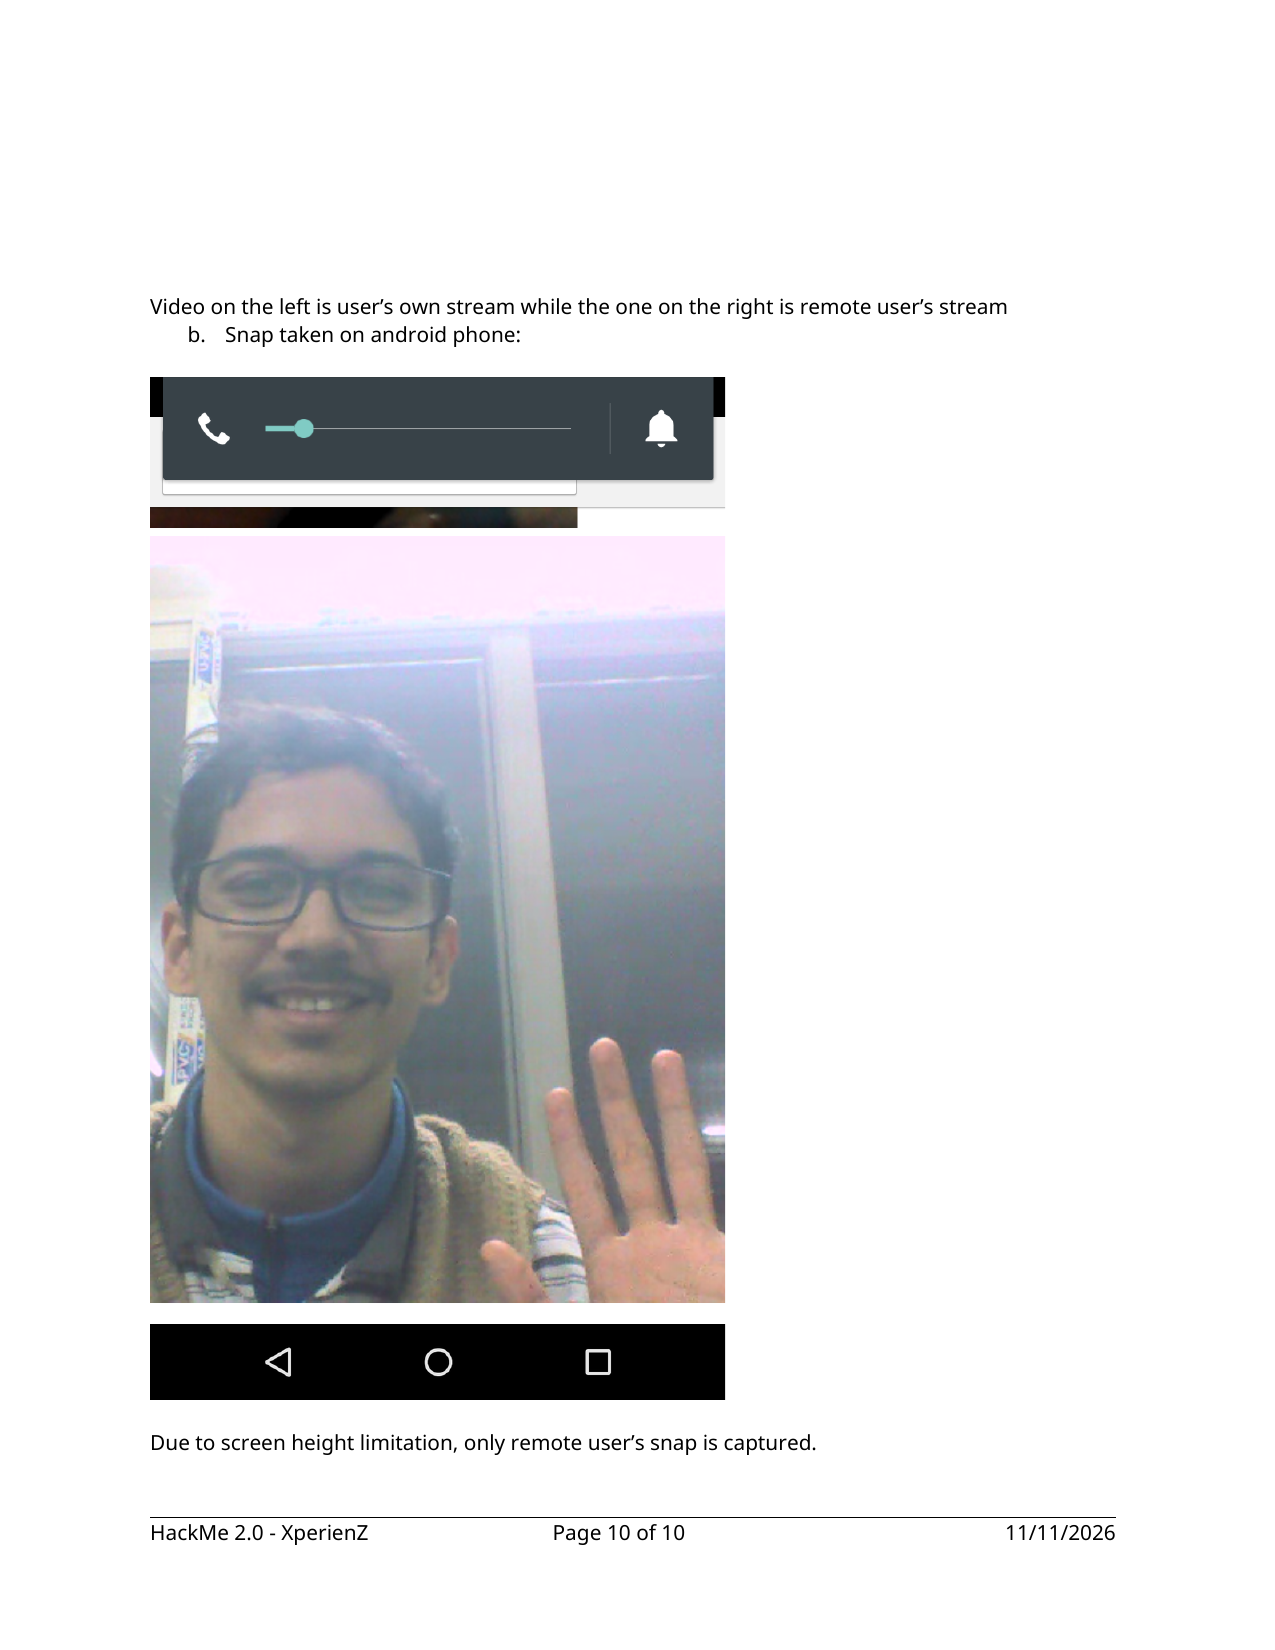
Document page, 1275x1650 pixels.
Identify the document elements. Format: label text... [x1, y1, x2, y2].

text Video on the left is user’s own stream while the one on the right is remote user’s stream [150, 292, 1125, 321]
list Snap taken on android phone: [187, 321, 1125, 349]
text Due to screen height limitation, only remote user’s snap is captured. [150, 1428, 1125, 1457]
picture [150, 377, 725, 1400]
